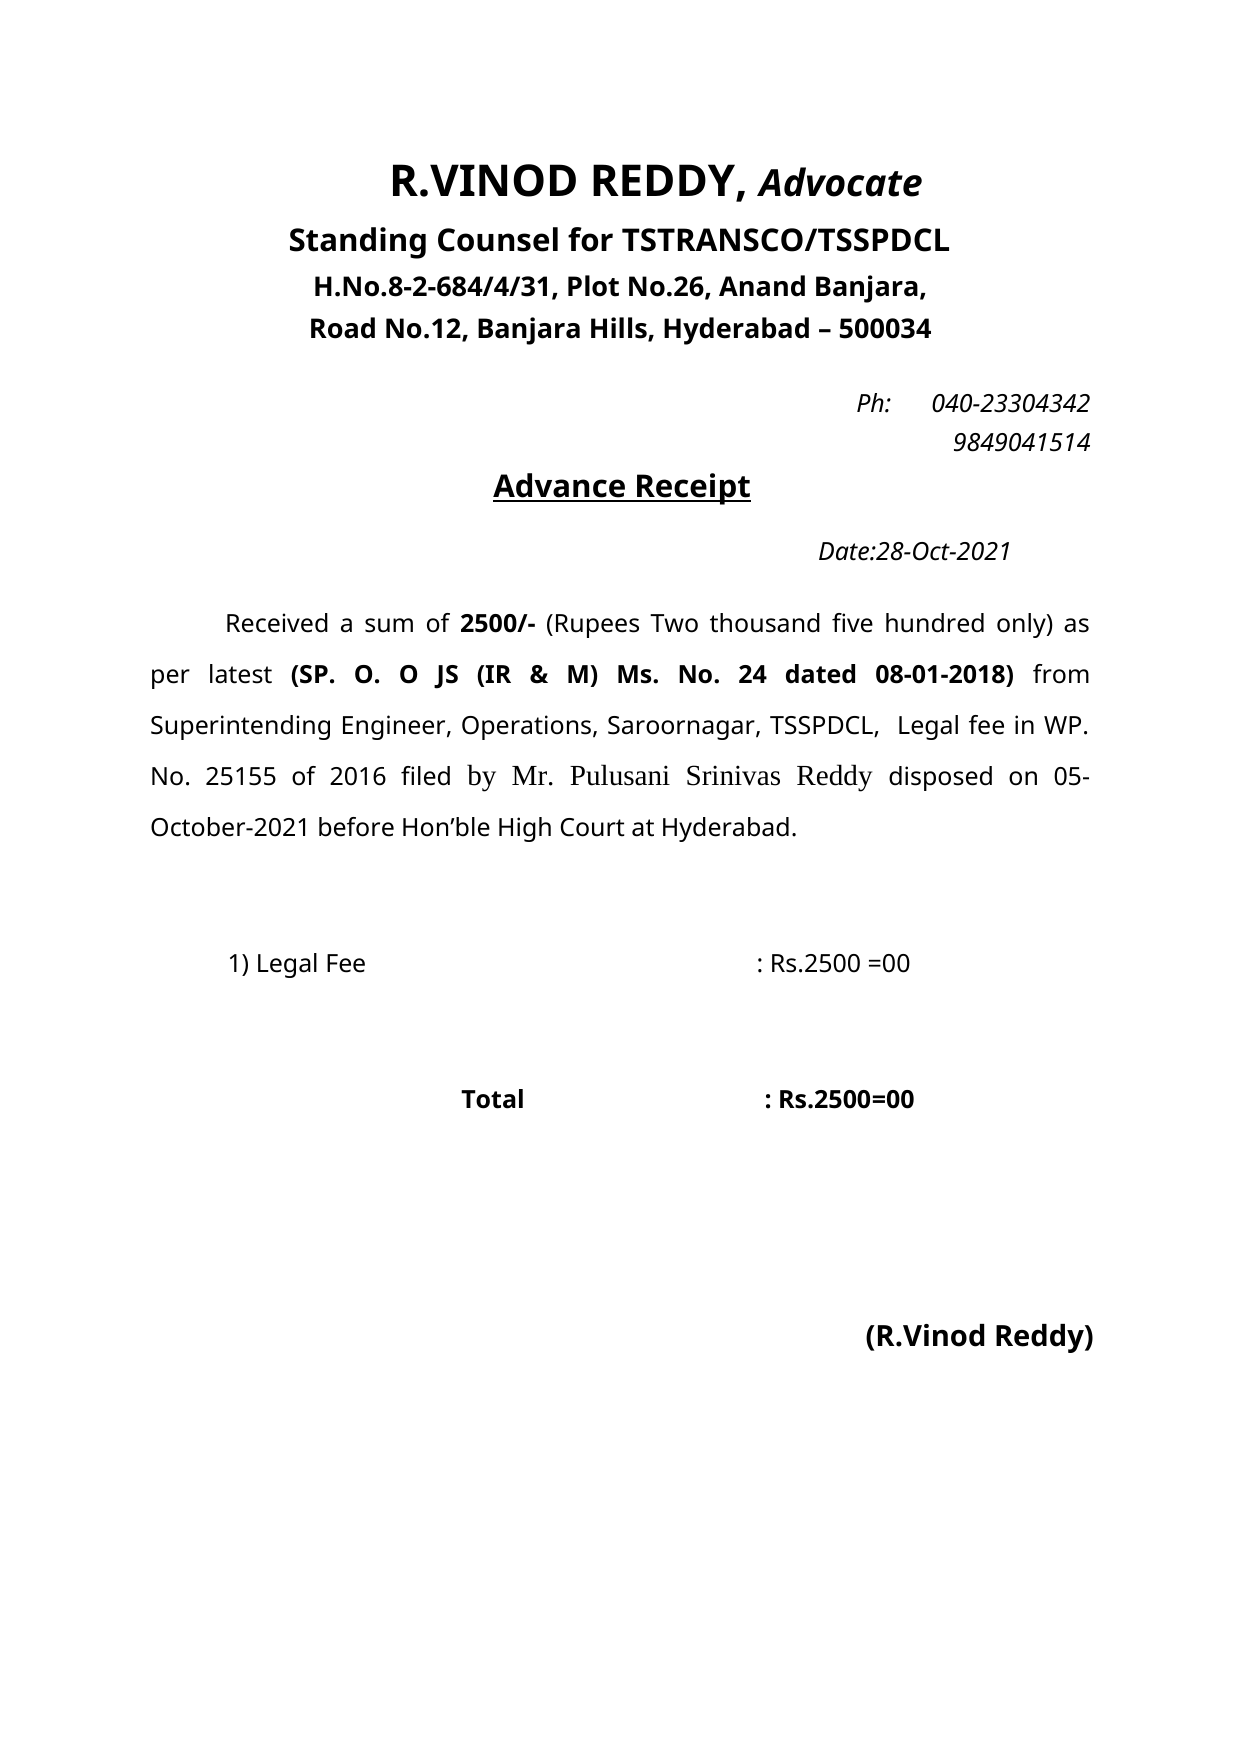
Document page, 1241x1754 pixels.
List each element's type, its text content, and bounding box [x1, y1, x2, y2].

text H.No.8-2-684/4/31, Plot No.26, Anand Banjara, [150, 267, 1090, 304]
text Date:28-Oct-2021 [227, 533, 1012, 567]
text (R.Vinod Reddy) [677, 1315, 1094, 1355]
text Received a sum of 2500/- (Rupees Two thousand five hundred only) as per latest (SP. O. O JS (IR & M) Ms. No. 24 dated 08-01-2018) from Superintending Engineer, Operations, Saroornagar, TSSPDCL, Legal fee in WP. No. 25155 of 2016 filed by Mr. Pulusani Srinivas Reddy disposed on 05-October-2021 before Hon’ble High Court at Hyderabad. [150, 605, 1090, 844]
text 9849041514 [150, 424, 1090, 458]
text Advance Receipt [150, 463, 1094, 506]
text 1) Legal Fee : Rs.2500 =00 [227, 946, 975, 980]
text Ph: 040-23304342 [150, 385, 1090, 419]
text R.VINOD REDDY, Advocate [227, 150, 1012, 209]
text Total : Rs.2500=00 [227, 1082, 975, 1116]
text Standing Counsel for TSTRANSCO/TSSPDCL [227, 218, 1012, 261]
text Road No.12, Banjara Hills, Hyderabad – 500034 [150, 310, 1090, 347]
